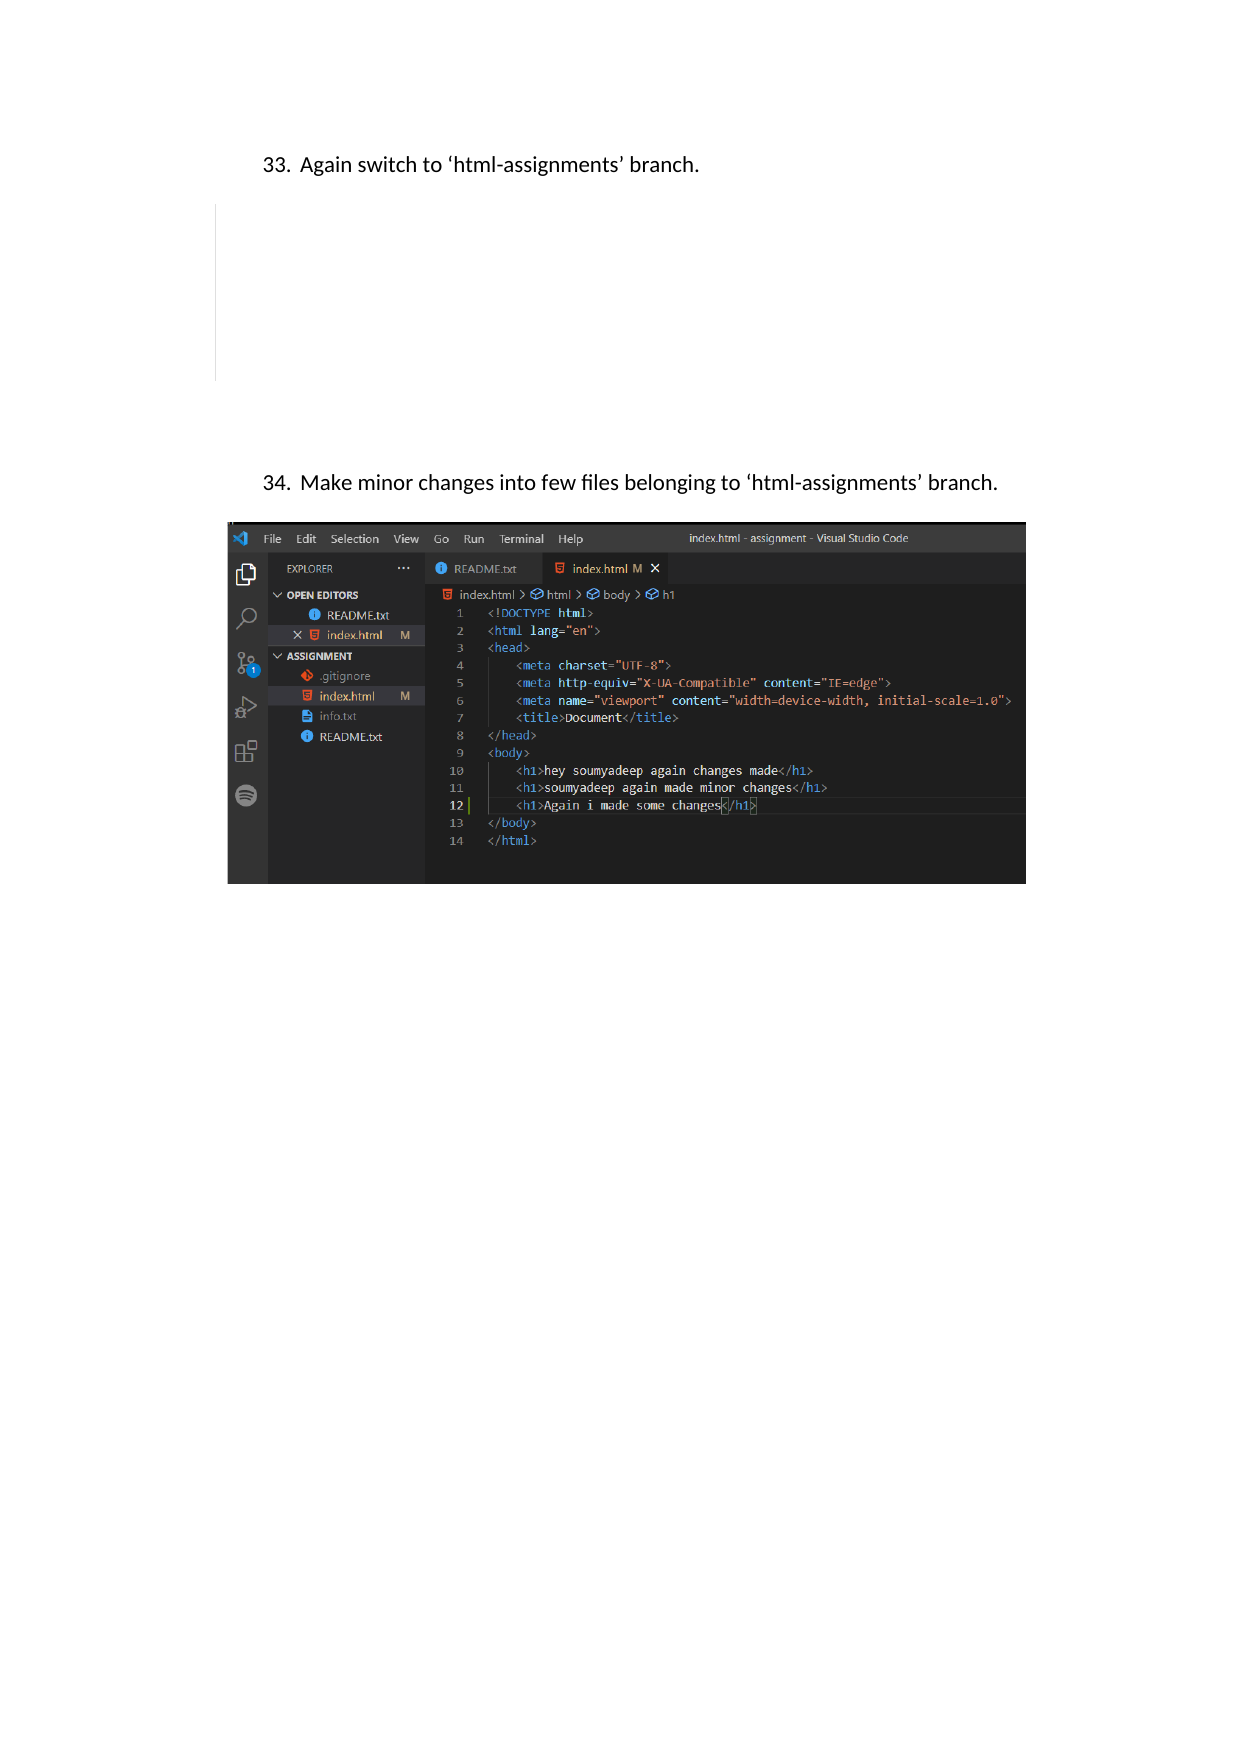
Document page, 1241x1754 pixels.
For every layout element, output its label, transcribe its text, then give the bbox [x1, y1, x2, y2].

list Make minor changes into few files belonging to ‘html-assignments’ branch. [262, 468, 1090, 496]
list Again switch to ‘html-assignments’ branch. [262, 150, 1090, 178]
picture [227, 522, 1026, 884]
